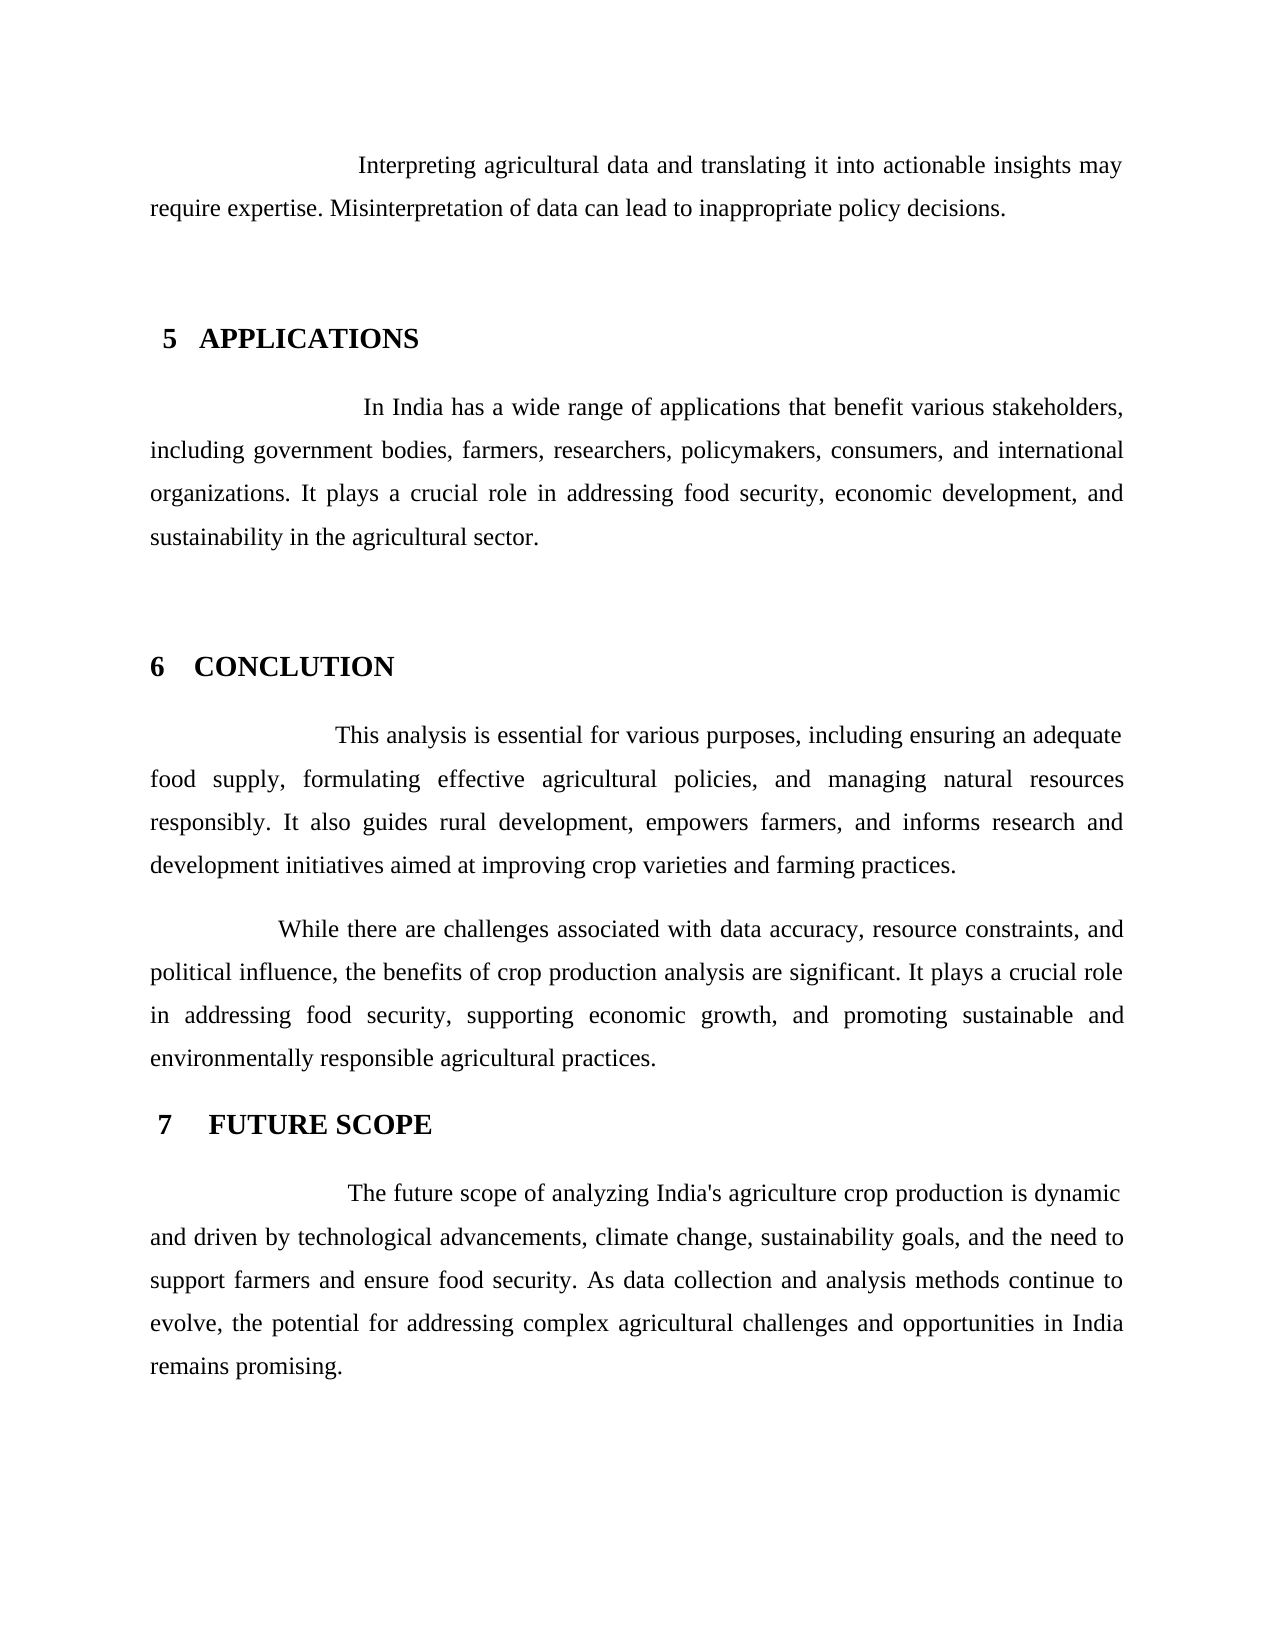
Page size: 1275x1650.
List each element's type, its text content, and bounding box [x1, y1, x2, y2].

text Interpreting agricultural data and translating it into actionable insights may require expertise. Misinterpretation of data can lead to inappropriate policy decisions. [150, 150, 1125, 222]
text The future scope of analyzing India's agriculture crop production is dynamic and driven by technological advancements, climate change, sustainability goals, and the need to support farmers and ensure food security. As data collection and analysis methods continue to evolve, the potential for addressing complex agricultural challenges and opportunities in India remains promising. [150, 1178, 1125, 1380]
text While there are challenges associated with data accuracy, resource constraints, and political influence, the benefits of crop production analysis are significant. It plays a crucial role in addressing food security, supporting economic growth, and promoting sustainable and environmentally responsible agricultural practices. [150, 914, 1125, 1072]
text 6 CONCLUTION [150, 649, 1125, 683]
text This analysis is essential for various purposes, including ensuring an adequate food supply, formulating effective agricultural policies, and managing natural resources responsibly. It also guides rural development, empowers farmers, and informs research and development initiatives aimed at improving crop varieties and farming practices. [150, 721, 1125, 879]
text 5 APPLICATIONS [150, 321, 1125, 354]
text 7 FUTURE SCOPE [150, 1107, 1125, 1141]
text In India has a wide range of applications that benefit various stakeholders, including government bodies, farmers, researchers, policymakers, consumers, and international organizations. It plays a crucial role in addressing food security, economic development, and sustainability in the agricultural sector. [150, 392, 1125, 550]
